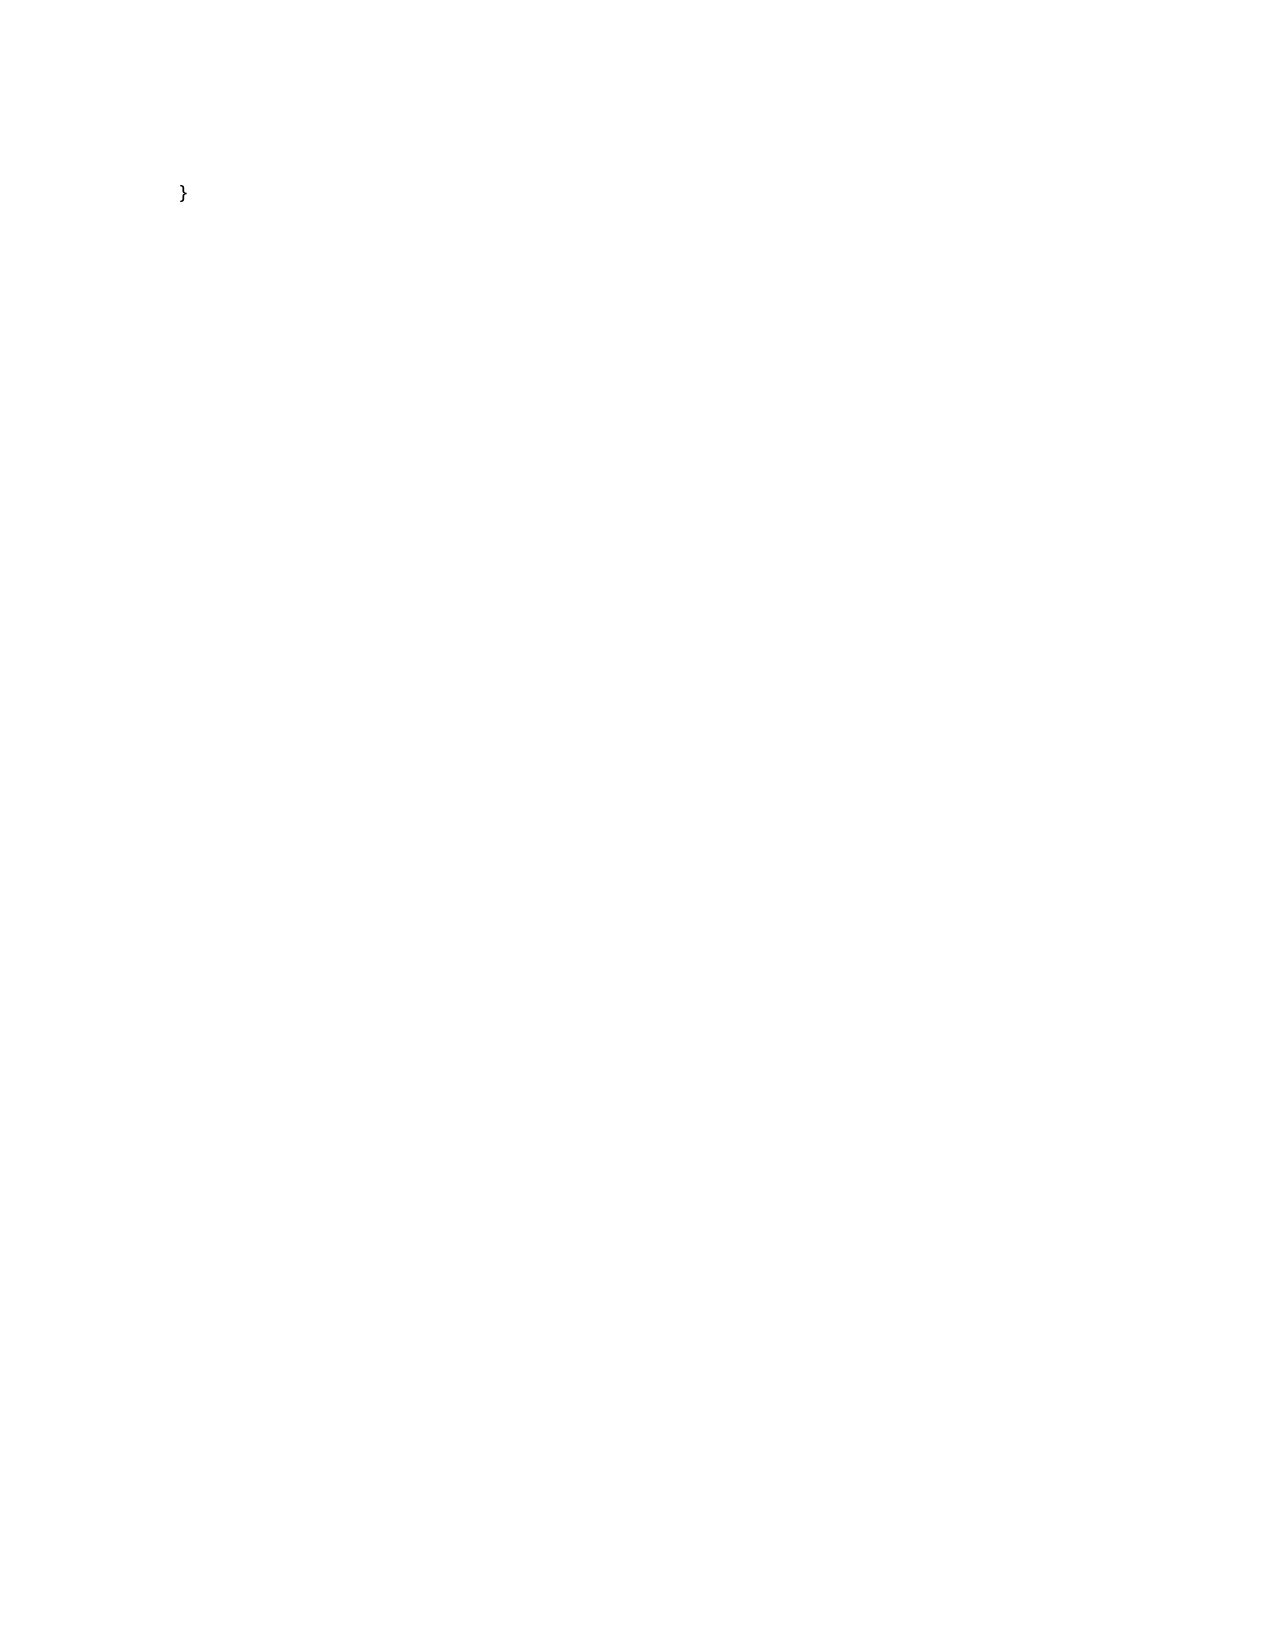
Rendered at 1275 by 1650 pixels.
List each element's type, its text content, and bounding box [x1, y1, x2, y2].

text } [177, 179, 1216, 206]
